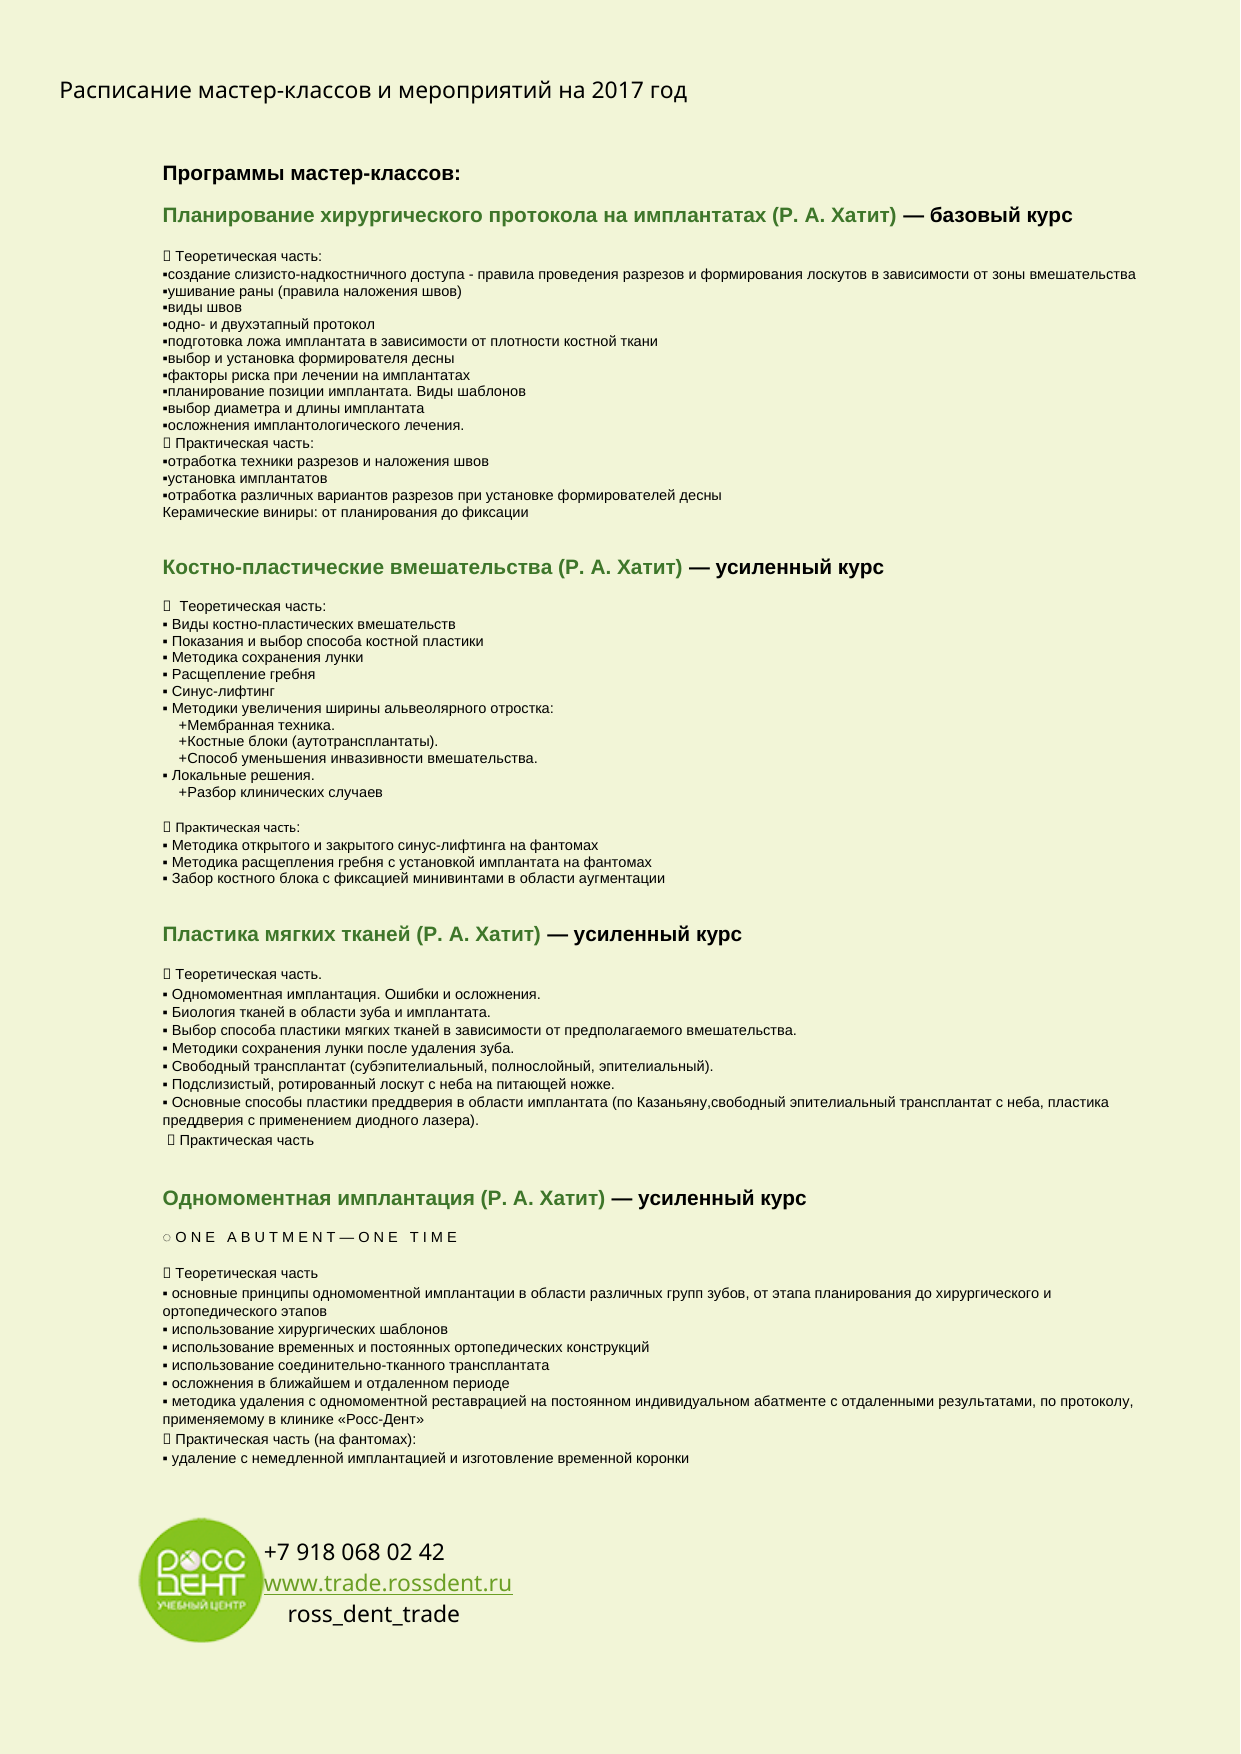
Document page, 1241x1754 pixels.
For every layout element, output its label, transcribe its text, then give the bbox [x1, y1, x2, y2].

text ▪осложнения имплантологического лечения. [162, 416, 1152, 433]
text ▪ Синус-лифтинг [162, 683, 1152, 699]
text ▪установка имплантатов [162, 470, 1152, 487]
text ▪одно- и двухэтапный протокол [162, 316, 1152, 333]
text ▪ Методика открытого и закрытого синус-лифтинга на фантомах [162, 837, 1152, 853]
text ▪ Основные способы пластики преддверия в области имплантата (по Казаньяну,свободный эпителиальный трансплантат с неба, пластика преддверия с применением диодного лазера). [162, 1094, 1152, 1128]
text +Способ уменьшения инвазивности вмешательства. [162, 750, 1152, 766]
text +Костные блоки (аутотрансплантаты). [162, 733, 1152, 750]
text ▪ Методика сохранения лунки [162, 649, 1152, 666]
text ▪ использование соединительно-тканного трансплантата [162, 1357, 1152, 1373]
text ▪ осложнения в ближайшем и отдаленном периоде [162, 1375, 1152, 1391]
text Планирование хирургического протокола на имплантатах (Р. А. Хатит) — базовый курс [162, 203, 1152, 227]
text Керамические виниры: от планирования до фиксации [162, 503, 1152, 520]
text ▪ использование временных и постоянных ортопедических конструкций [162, 1339, 1152, 1355]
text 🔵 Теоретическая часть: [162, 596, 1152, 616]
text 🔵 Теоретическая часть [162, 1263, 1152, 1283]
text ▪ Расщепление гребня [162, 666, 1152, 683]
text ▪выбор диаметра и длины имплантата [162, 400, 1152, 416]
text ▪ушивание раны (правила наложения швов) [162, 282, 1152, 299]
text ▪отработка различных вариантов разрезов при установке формирователей десны [162, 487, 1152, 503]
text ▪ Методики увеличения ширины альвеолярного отростка: [162, 699, 1152, 716]
text ▪ Показания и выбор способа костной пластики [162, 632, 1152, 649]
text ▪подготовка ложа имплантата в зависимости от плотности костной ткани [162, 333, 1152, 349]
text ▪выбор и установка формирователя десны [162, 349, 1152, 366]
text +Мембранная техника. [162, 716, 1152, 733]
text 🔵 Теоретическая часть: [162, 246, 1152, 266]
text ▪ Свободный трансплантат (субэпителиальный, полнослойный, эпителиальный). [162, 1058, 1152, 1074]
picture [124, 1516, 281, 1651]
text ▪ Методика расщепления гребня с установкой имплантата на фантомах [162, 853, 1152, 870]
text ▪ использование хирургических шаблонов [162, 1321, 1152, 1337]
text 🔵 Теоретическая часть. [162, 964, 1152, 984]
text 🔵 Практическая часть: [162, 433, 1152, 453]
text 🔵 Практическая часть (на фантомах): [162, 1429, 1152, 1449]
text +Разбор клинических случаев [162, 783, 1152, 800]
text ▪ удаление с немедленной имплантацией и изготовление временной коронки [162, 1450, 1152, 1467]
text ▪ основные принципы одномоментной имплантации в области различных групп зубов, от этапа планирования до хирургического и ортопедического этапов [162, 1284, 1152, 1319]
text ▪ Забор костного блока с фиксацией минивинтами в области аугментации [162, 870, 1152, 887]
text ▪ методика удаления с одномоментной реставрацией на постоянном индивидуальном абатменте с отдаленными результатами, по протоколу, применяемому в клинике «Росс-Дент» [162, 1393, 1152, 1427]
text ▪ Биология тканей в области зуба и имплантата. [162, 1004, 1152, 1020]
text 🔵 Практическая часть: [162, 817, 1152, 837]
text Пластика мягких тканей (Р. А. Хатит) — усиленный курс [162, 922, 1152, 946]
text ▪ Подслизистый, ротированный лоскут с неба на питающей ножке. [162, 1076, 1152, 1092]
text ▪ Одномоментная имплантация. Ошибки и осложнения. [162, 986, 1152, 1002]
text ▪планирование позиции имплантата. Виды шаблонов [162, 383, 1152, 400]
text ▪отработка техники разрезов и наложения швов [162, 453, 1152, 470]
text 🔵 Практическая часть [162, 1130, 1152, 1150]
text ▪ Виды костно-пластических вмешательств [162, 616, 1152, 632]
text ▪виды швов [162, 299, 1152, 316]
text ▪ Выбор способа пластики мягких тканей в зависимости от предполагаемого вмешательства. [162, 1022, 1152, 1038]
text Костно-пластические вмешательства (Р. А. Хатит) — усиленный курс [162, 555, 1152, 579]
text ▪создание слизисто-надкостничного доступа - правила проведения разрезов и формирования лоскутов в зависимости от зоны вмешательства [162, 266, 1152, 282]
text ▪ Локальные решения. [162, 766, 1152, 783]
text ▪факторы риска при лечении на имплантатах [162, 366, 1152, 383]
text Одномоментная имплантация (Р. А. Хатит) — усиленный курс [162, 1186, 1152, 1210]
text Программы мастер-классов: [162, 161, 1152, 184]
text ▪ Методики сохранения лунки после удаления зуба. [162, 1040, 1152, 1056]
text ️ O N E A B U T M E N T — O N E T I M E ️ [162, 1228, 1152, 1245]
